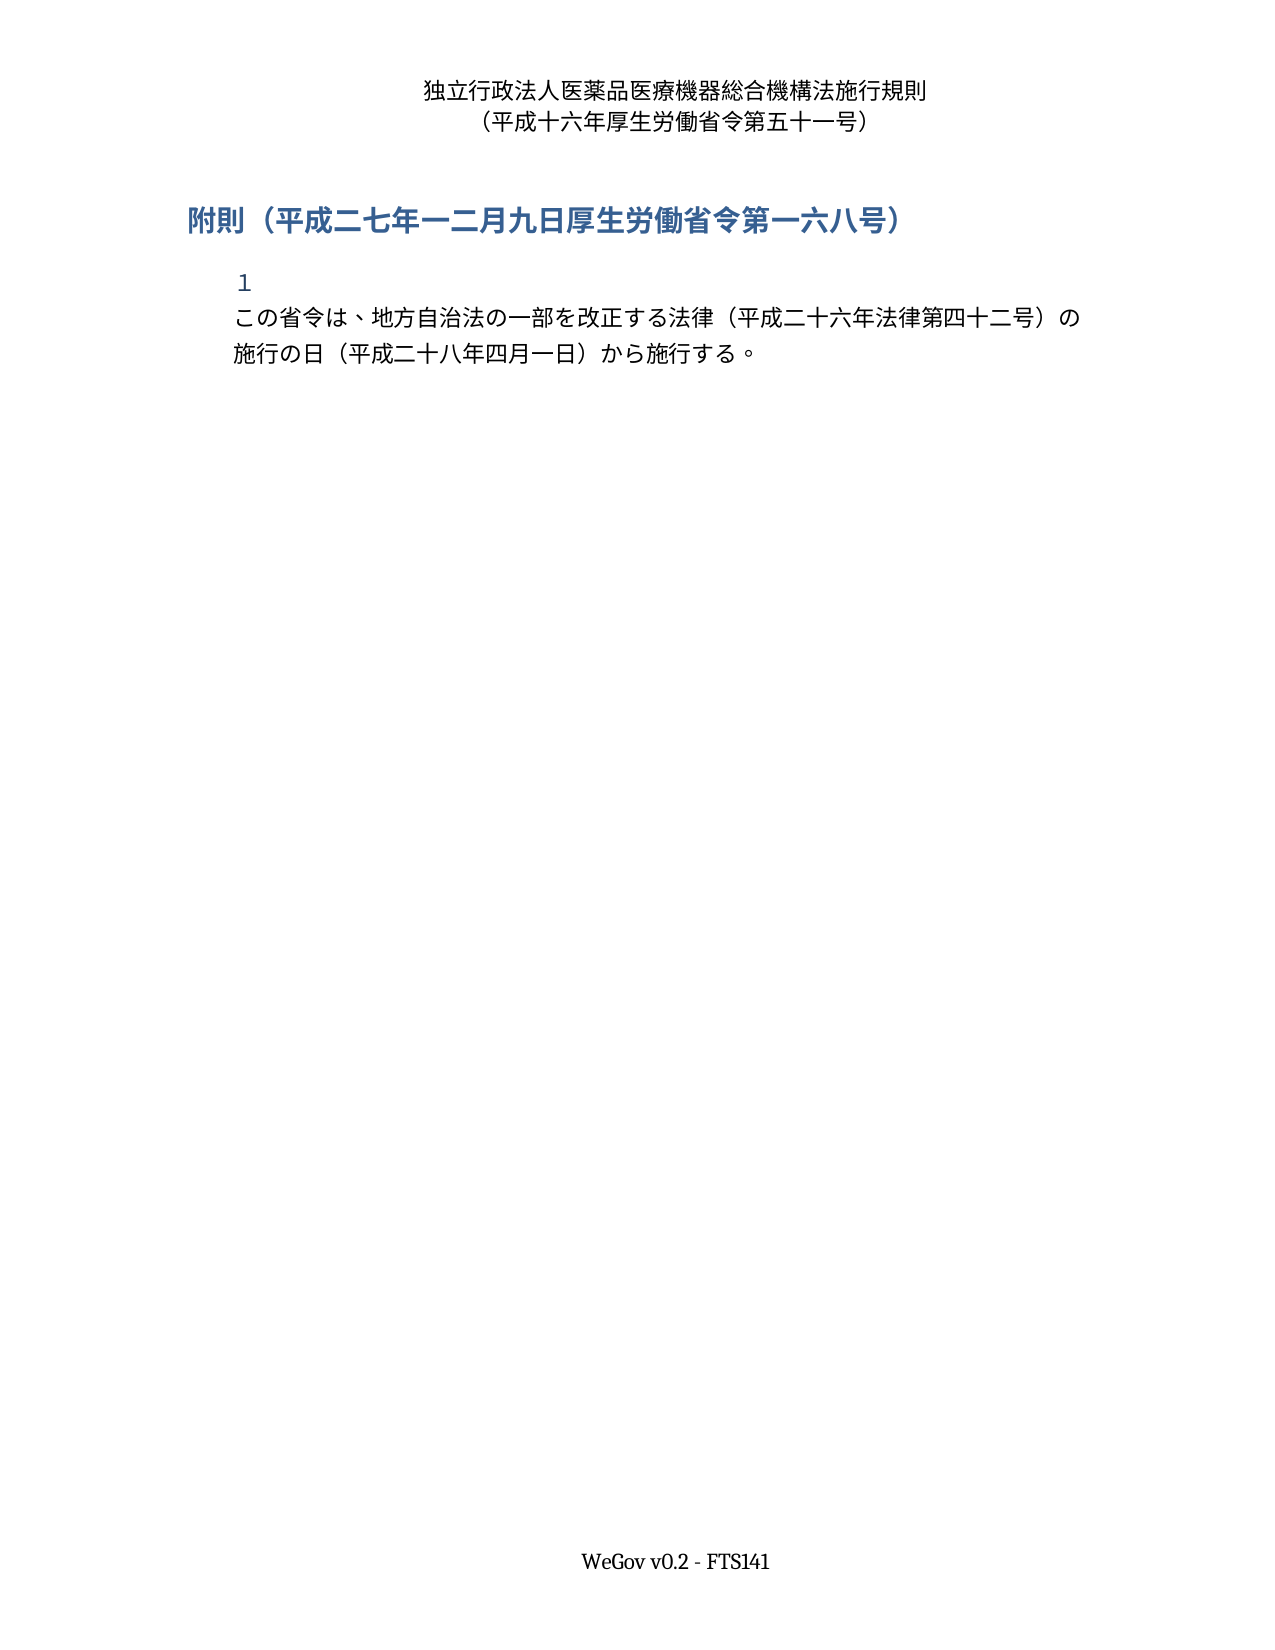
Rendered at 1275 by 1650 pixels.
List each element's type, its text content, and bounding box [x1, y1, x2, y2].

subtitle 附則（平成二七年一二月九日厚生労働省令第一六八号） [187, 200, 1087, 240]
subtitle １ [233, 266, 1087, 298]
text この省令は、地方自治法の一部を改正する法律（平成二十六年法律第四十二号）の施行の日（平成二十八年四月一日）から施行する。 [233, 302, 1087, 369]
